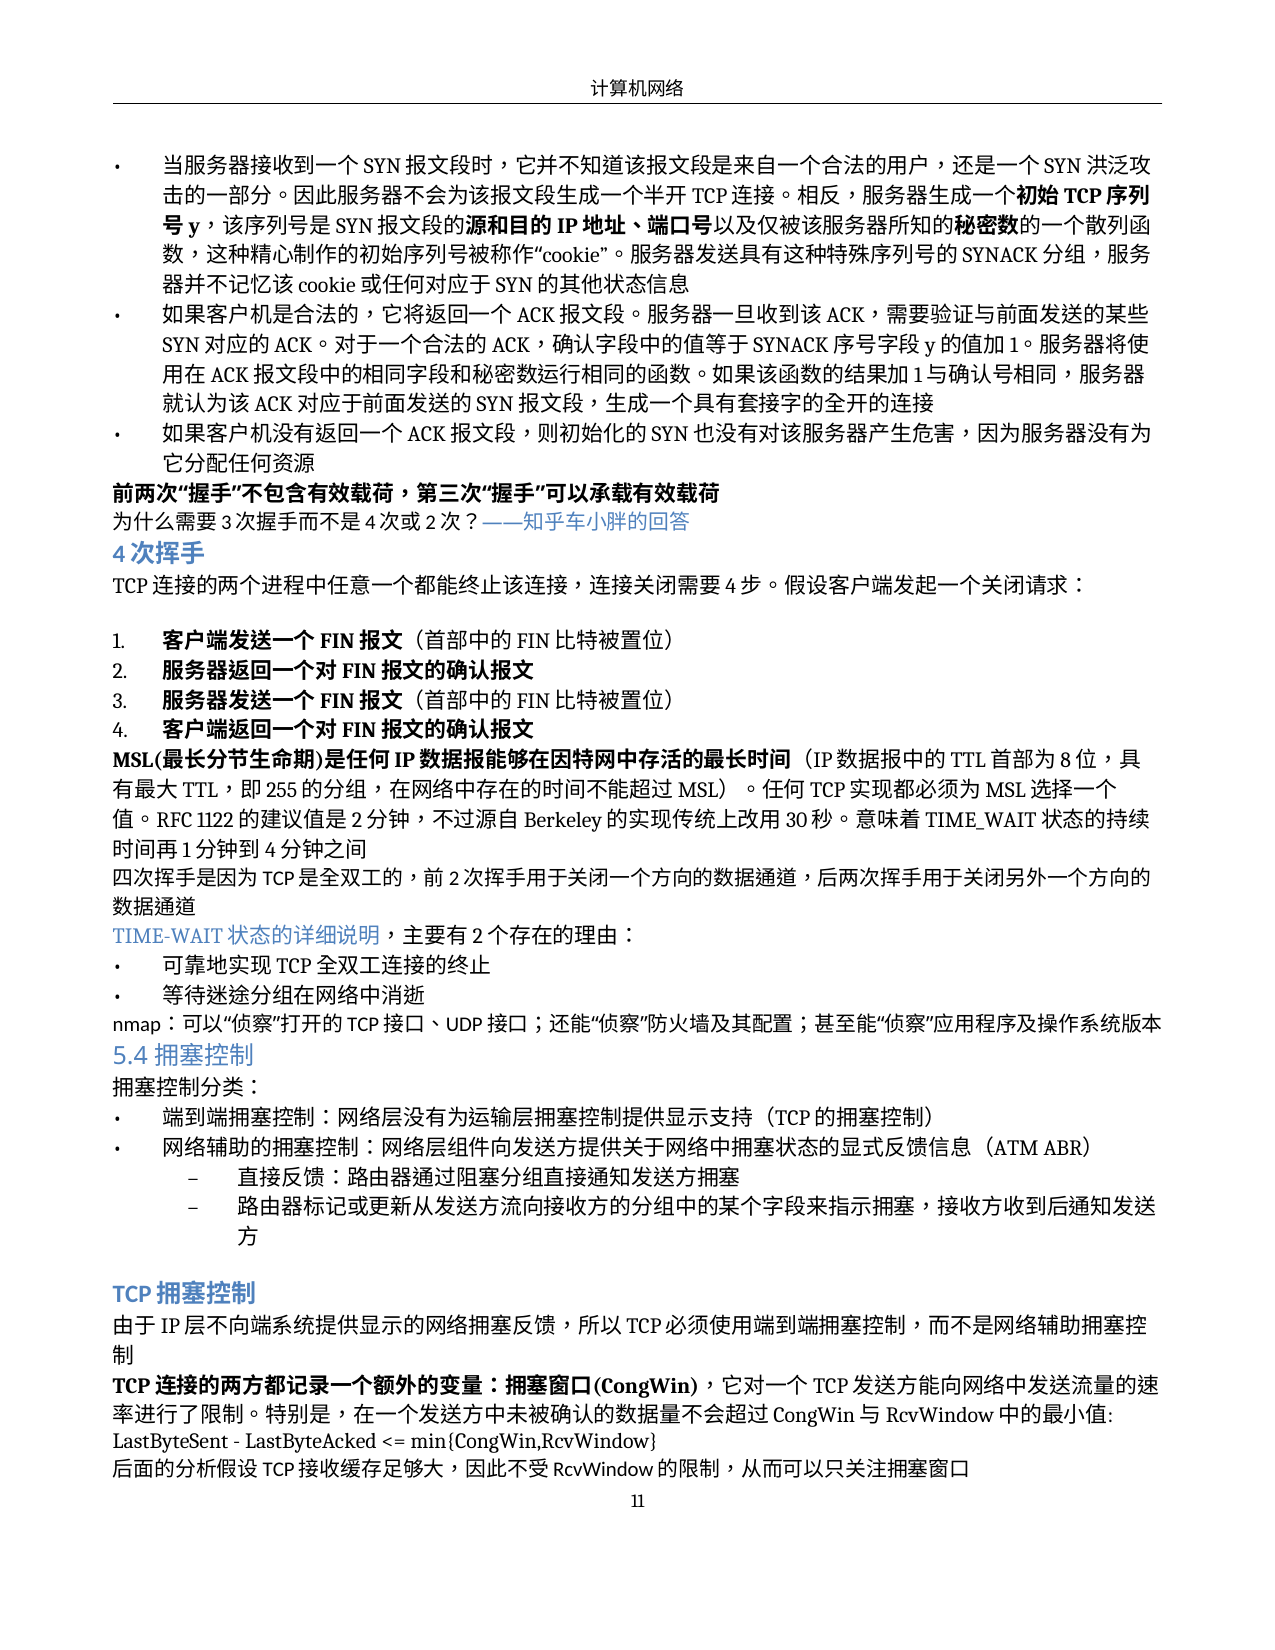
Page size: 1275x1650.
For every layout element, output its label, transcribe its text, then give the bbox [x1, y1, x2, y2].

list 如果客户机没有返回一个ACK报文段，则初始化的SYN也没有对该服务器产生危害，因为服务器没有为它分配任何资源 [112, 418, 1162, 478]
subtitle 4次挥手 [112, 536, 1162, 570]
list 网络辅助的拥塞控制：网络层组件向发送方提供关于网络中拥塞状态的显式反馈信息（ATM ABR） [112, 1132, 1162, 1161]
list 客户端发送一个FIN报文（首部中的FIN比特被置位） [112, 625, 1162, 655]
subtitle TCP拥塞控制 [112, 1276, 1162, 1310]
list 直接反馈：路由器通过阻塞分组直接通知发送方拥塞 [187, 1161, 1162, 1191]
text LastByteSent - LastByteAcked <= min{CongWin,RcvWindow} [112, 1429, 1162, 1454]
text 为什么需要3次握手而不是4次或2次？——知乎车小胖的回答 [112, 507, 1162, 536]
list 等待迷途分组在网络中消逝 [112, 980, 1162, 1009]
list 如果客户机是合法的，它将返回一个ACK报文段。服务器一旦收到该ACK，需要验证与前面发送的某些SYN对应的ACK。对于一个合法的ACK，确认字段中的值等于SYNACK序号字段y的值加1。服务器将使用在ACK报文段中的相同字段和秘密数运行相同的函数。如果该函数的结果加1与确认号相同，服务器就认为该ACK对应于前面发送的SYN报文段，生成一个具有套接字的全开的连接 [112, 299, 1162, 418]
subtitle 5.4 拥塞控制 [112, 1038, 1162, 1072]
list 路由器标记或更新从发送方流向接收方的分组中的某个字段来指示拥塞，接收方收到后通知发送方 [187, 1191, 1162, 1251]
text 前两次“握手”不包含有效载荷，第三次“握手”可以承载有效载荷 [112, 478, 1162, 507]
text 拥塞控制分类： [112, 1072, 1162, 1102]
list 当服务器接收到一个SYN报文段时，它并不知道该报文段是来自一个合法的用户，还是一个SYN洪泛攻击的一部分。因此服务器不会为该报文段生成一个半开TCP连接。相反，服务器生成一个初始TCP序列号y，该序列号是SYN报文段的源和目的IP地址、端口号以及仅被该服务器所知的秘密数的一个散列函数，这种精心制作的初始序列号被称作“cookie”。服务器发送具有这种特殊序列号的SYNACK分组，服务器并不记忆该cookie或任何对应于SYN的其他状态信息 [112, 150, 1162, 299]
text TCP连接的两方都记录一个额外的变量：拥塞窗口(CongWin)，它对一个TCP发送方能向网络中发送流量的速率进行了限制。特别是，在一个发送方中未被确认的数据量不会超过CongWin与RcvWindow中的最小值: [112, 1370, 1162, 1429]
text 由于IP层不向端系统提供显示的网络拥塞反馈，所以TCP必须使用端到端拥塞控制，而不是网络辅助拥塞控制 [112, 1310, 1162, 1370]
text 四次挥手是因为TCP是全双工的，前2次挥手用于关闭一个方向的数据通道，后两次挥手用于关闭另外一个方向的数据通道 [112, 863, 1162, 920]
text 后面的分析假设TCP接收缓存足够大，因此不受RcvWindow的限制，从而可以只关注拥塞窗口 [112, 1454, 1162, 1483]
text MSL(最长分节生命期)是任何IP数据报能够在因特网中存活的最长时间（IP数据报中的TTL首部为8位，具有最大TTL，即255的分组，在网络中存在的时间不能超过MSL）。任何TCP实现都必须为MSL选择一个值。RFC 1122的建议值是2分钟，不过源自Berkeley的实现传统上改用30秒。意味着TIME_WAIT状态的持续时间再1分钟到4分钟之间 [112, 744, 1162, 863]
text TCP连接的两个进程中任意一个都能终止该连接，连接关闭需要4步。假设客户端发起一个关闭请求： [112, 570, 1162, 600]
text TIME-WAIT状态的详细说明，主要有2个存在的理由： [112, 920, 1162, 950]
list 服务器发送一个FIN报文（首部中的FIN比特被置位） [112, 684, 1162, 714]
list 服务器返回一个对FIN报文的确认报文 [112, 655, 1162, 684]
list 可靠地实现TCP全双工连接的终止 [112, 950, 1162, 980]
list 端到端拥塞控制：网络层没有为运输层拥塞控制提供显示支持（TCP的拥塞控制） [112, 1102, 1162, 1132]
text nmap：可以“侦察”打开的TCP接口、UDP接口；还能“侦察”防火墙及其配置；甚至能“侦察”应用程序及操作系统版本 [112, 1009, 1162, 1038]
list 客户端返回一个对FIN报文的确认报文 [112, 714, 1162, 744]
